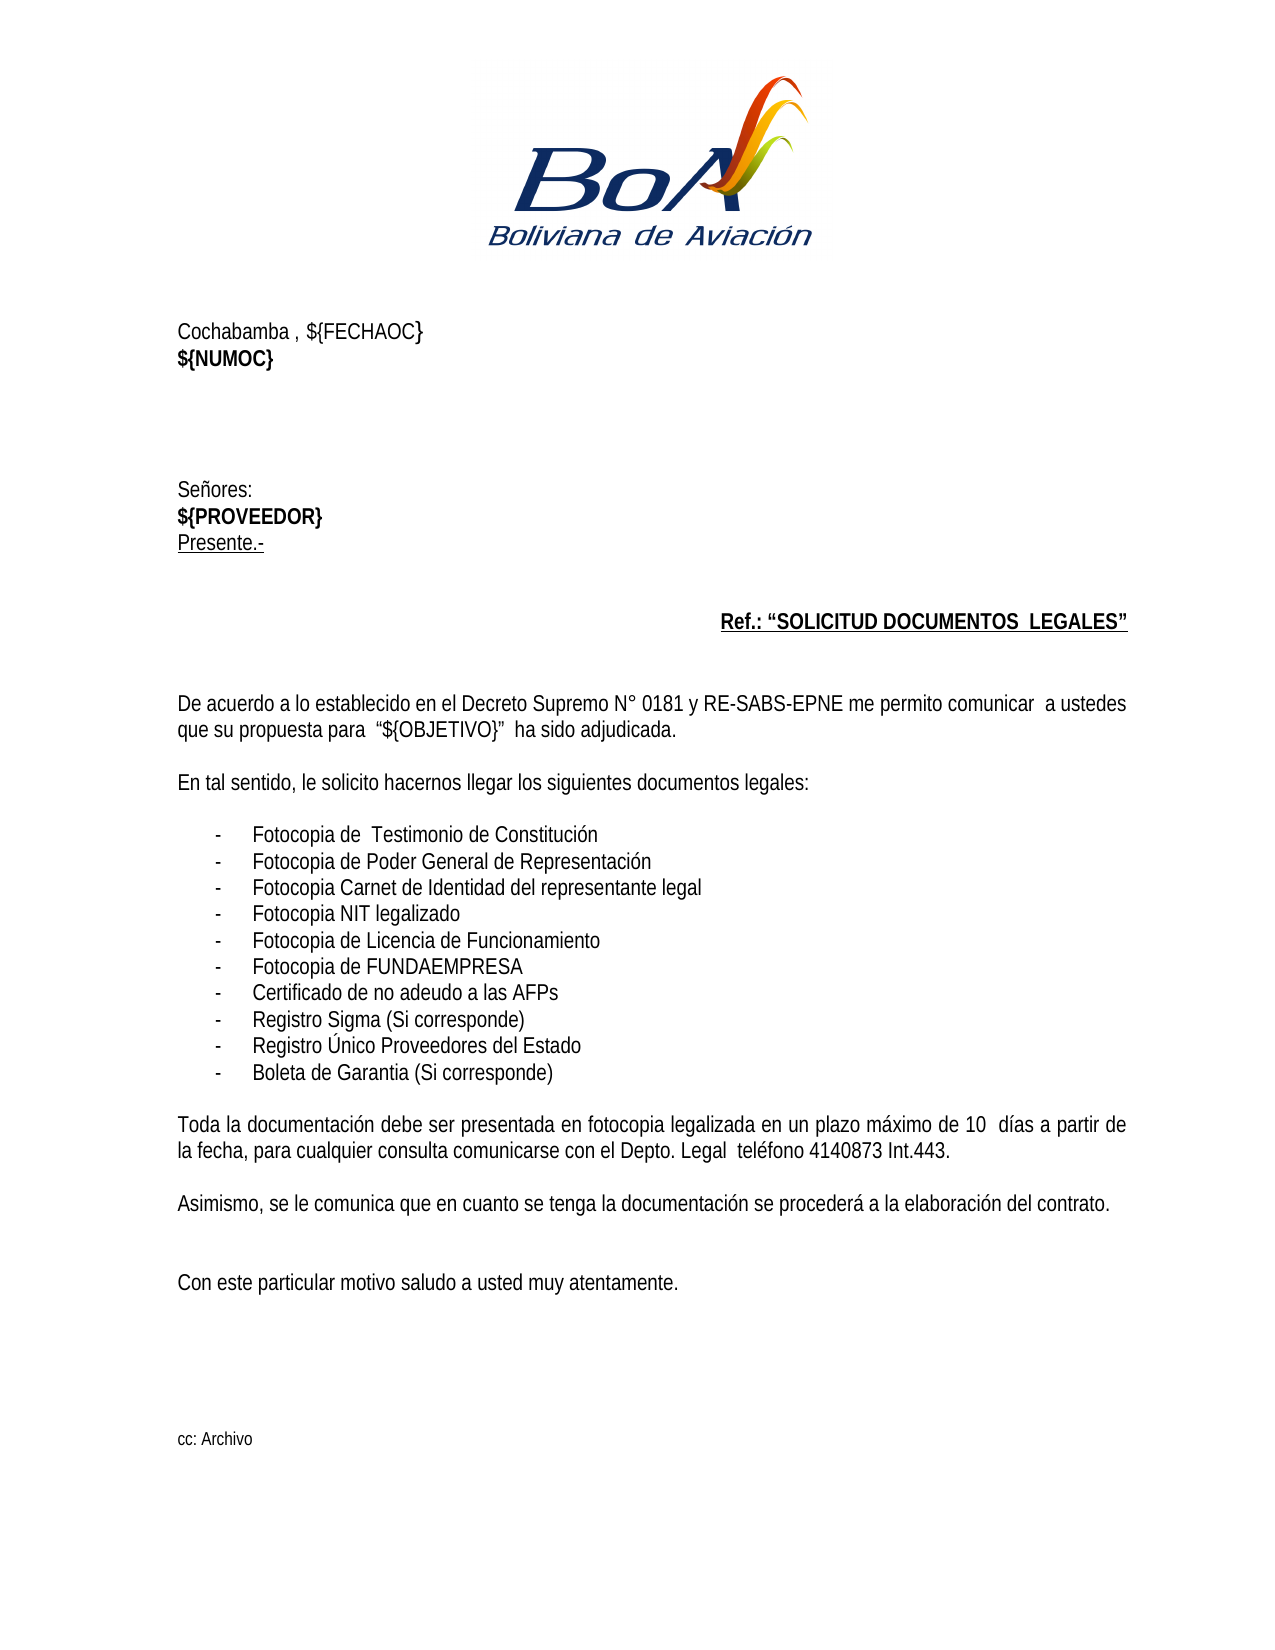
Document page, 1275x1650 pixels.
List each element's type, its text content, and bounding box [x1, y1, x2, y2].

text Presente.- [177, 529, 1127, 555]
list Certificado de no adeudo a las AFPs [215, 979, 1127, 1006]
text Ref.: “SOLICITUD DOCUMENTOS LEGALES” [252, 608, 1127, 634]
text Con este particular motivo saludo a usted muy atentamente. [177, 1269, 1127, 1296]
list Fotocopia de Licencia de Funcionamiento [215, 927, 1127, 953]
text ${PROVEEDOR} [177, 503, 1127, 529]
text Toda la documentación debe ser presentada en fotocopia legalizada en un plazo máximo de 10 días a partir de la fecha, para cualquier consulta comunicarse con el Depto. Legal teléfono 4140873 Int.443. [177, 1111, 1127, 1164]
list Registro Único Proveedores del Estado [215, 1032, 1127, 1058]
list Fotocopia de Poder General de Representación [215, 848, 1127, 874]
list Boleta de Garantia (Si corresponde) [215, 1058, 1127, 1085]
list Fotocopia NIT legalizado [215, 900, 1127, 927]
text ${NUMOC} [177, 344, 1127, 371]
text cc: Archivo [177, 1427, 1127, 1449]
text Asimismo, se le comunica que en cuanto se tenga la documentación se procederá a la elaboración del contrato. [177, 1190, 1127, 1217]
list Fotocopia de Testimonio de Constitución [215, 821, 1127, 848]
text En tal sentido, le solicito hacernos llegar los siguientes documentos legales: [177, 768, 1127, 795]
list Registro Sigma (Si corresponde) [215, 1006, 1127, 1032]
picture [471, 59, 833, 261]
list Fotocopia Carnet de Identidad del representante legal [215, 874, 1127, 900]
text Cochabamba , ${FECHAOC} [177, 316, 1127, 344]
text De acuerdo a lo establecido en el Decreto Supremo N° 0181 y RE-SABS-EPNE me permito comunicar a ustedes que su propuesta para “${OBJETIVO}” ha sido adjudicada. [177, 689, 1127, 742]
list Fotocopia de FUNDAEMPRESA [215, 953, 1127, 979]
text Señores: [177, 476, 1127, 503]
